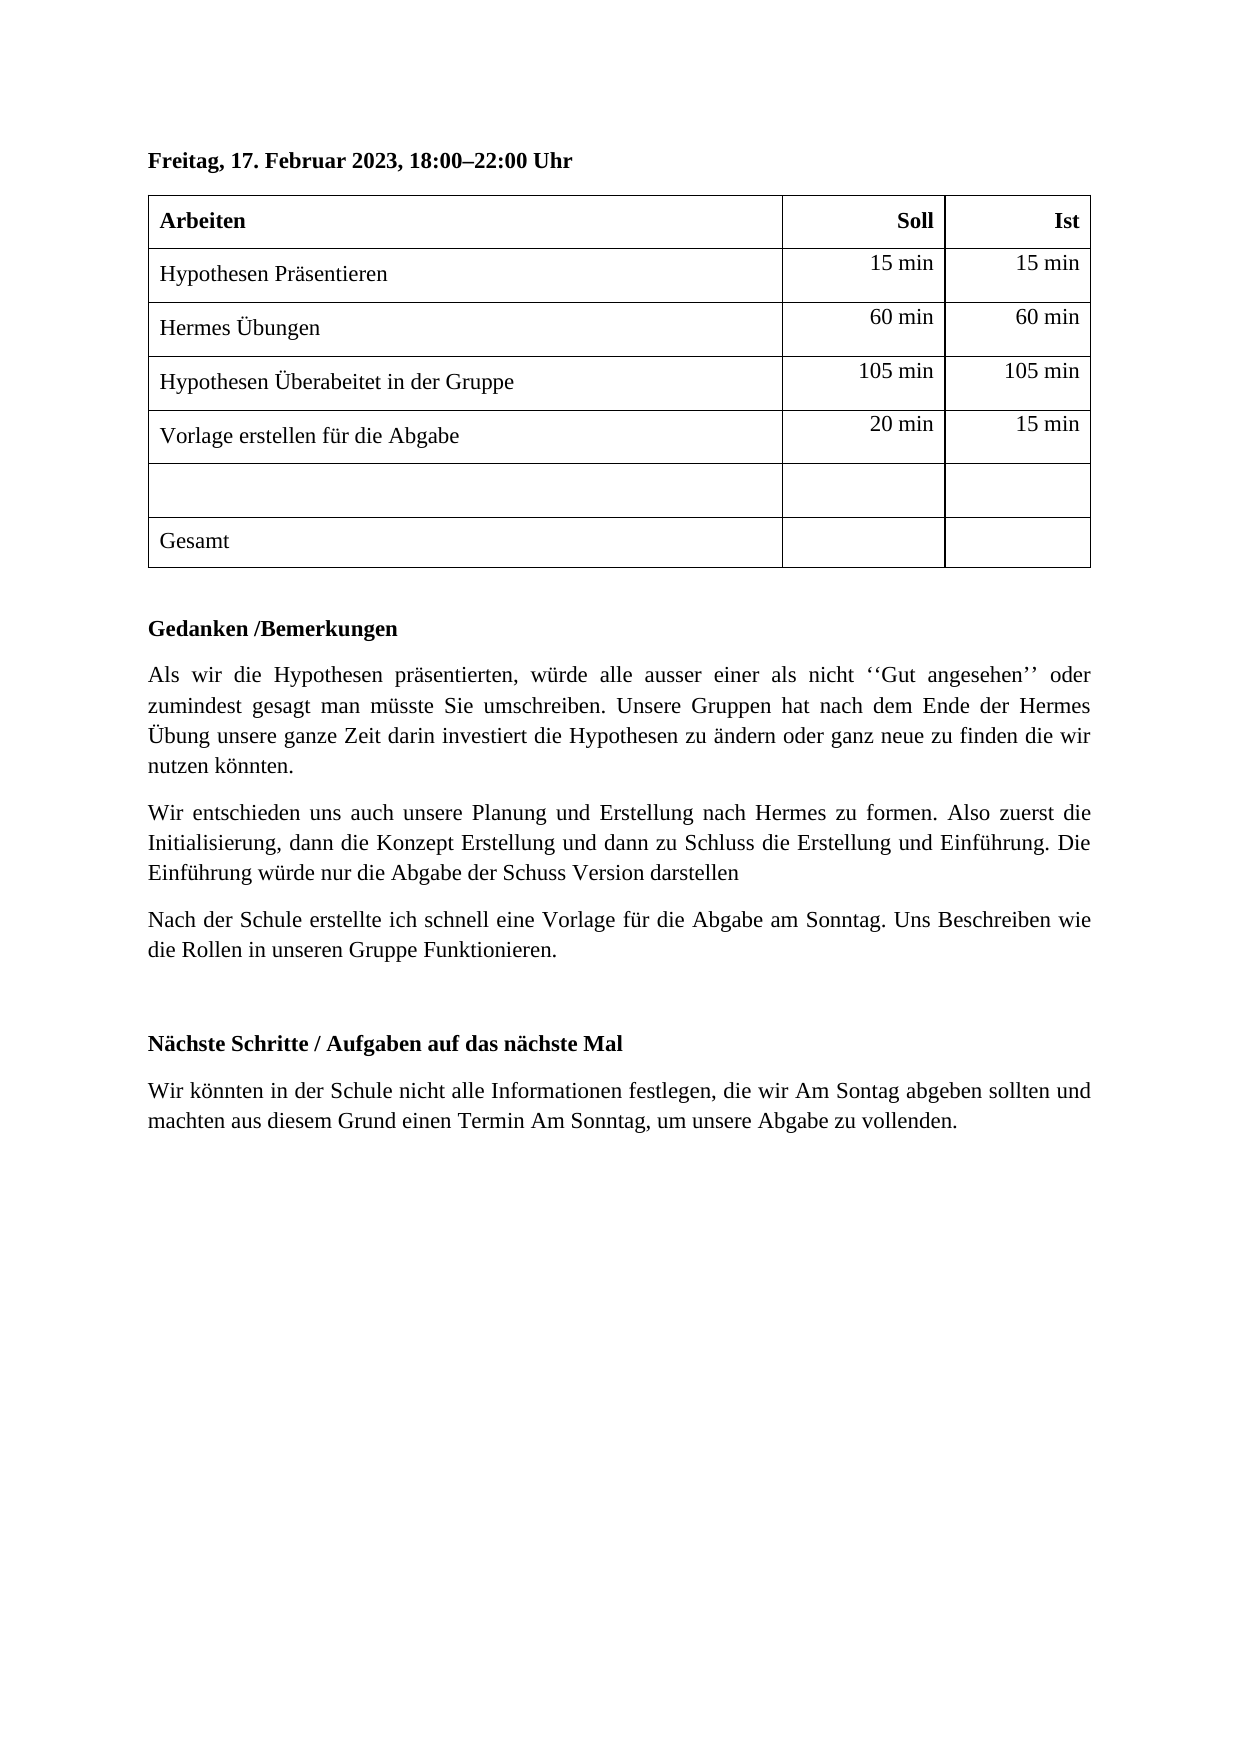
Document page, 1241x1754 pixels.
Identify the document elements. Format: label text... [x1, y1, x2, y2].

table_cell [149, 464, 782, 517]
table_cell [946, 518, 1090, 567]
text Als wir die Hypothesen präsentierten, würde alle ausser einer als nicht ‘‘Gut angesehen’’ oder zumindest gesagt man müsste Sie umschreiben. Unsere Gruppen hat nach dem Ende der Hermes Übung unsere ganze Zeit darin investiert die Hypothesen zu ändern oder ganz neue zu finden die wir nutzen könnten. [148, 662, 1093, 778]
table_cell 105 min [783, 357, 944, 409]
table_cell 60 min [946, 303, 1090, 356]
table_cell [946, 464, 1090, 517]
table_cell Gesamt [149, 518, 782, 567]
table_cell 20 min [783, 411, 944, 463]
text Wir entschieden uns auch unsere Planung und Erstellung nach Hermes zu formen. Also zuerst die Initialisierung, dann die Konzept Erstellung und dann zu Schluss die Erstellung und Einführung. Die Einführung würde nur die Abgabe der Schuss Version darstellen [148, 799, 1093, 886]
table_cell [783, 518, 944, 567]
table_cell 15 min [783, 249, 944, 302]
table_header Arbeiten [149, 196, 782, 248]
table_cell 15 min [946, 411, 1090, 463]
table_cell Hypothesen Überabeitet in der Gruppe [149, 357, 782, 409]
text Gedanken /Bemerkungen [148, 615, 1093, 641]
table_cell [783, 464, 944, 517]
table_header Soll [783, 196, 944, 248]
text Nach der Schule erstellte ich schnell eine Vorlage für die Abgabe am Sonntag. Uns Beschreiben wie die Rollen in unseren Gruppe Funktionieren. [148, 906, 1093, 963]
text Freitag, 17. Februar 2023, 18:00–22:00 Uhr [148, 148, 1093, 174]
table_cell 15 min [946, 249, 1090, 302]
text Wir könnten in der Schule nicht alle Informationen festlegen, die wir Am Sontag abgeben sollten und machten aus diesem Grund einen Termin Am Sonntag, um unsere Abgabe zu vollenden. [148, 1077, 1093, 1134]
table_header Ist [946, 196, 1090, 248]
table_cell 105 min [946, 357, 1090, 409]
table_cell Hermes Übungen [149, 303, 782, 356]
table_cell 60 min [783, 303, 944, 356]
table_cell Vorlage erstellen für die Abgabe [149, 411, 782, 463]
table_cell Hypothesen Präsentieren [149, 249, 782, 302]
text Nächste Schritte / Aufgaben auf das nächste Mal [148, 1030, 1093, 1057]
